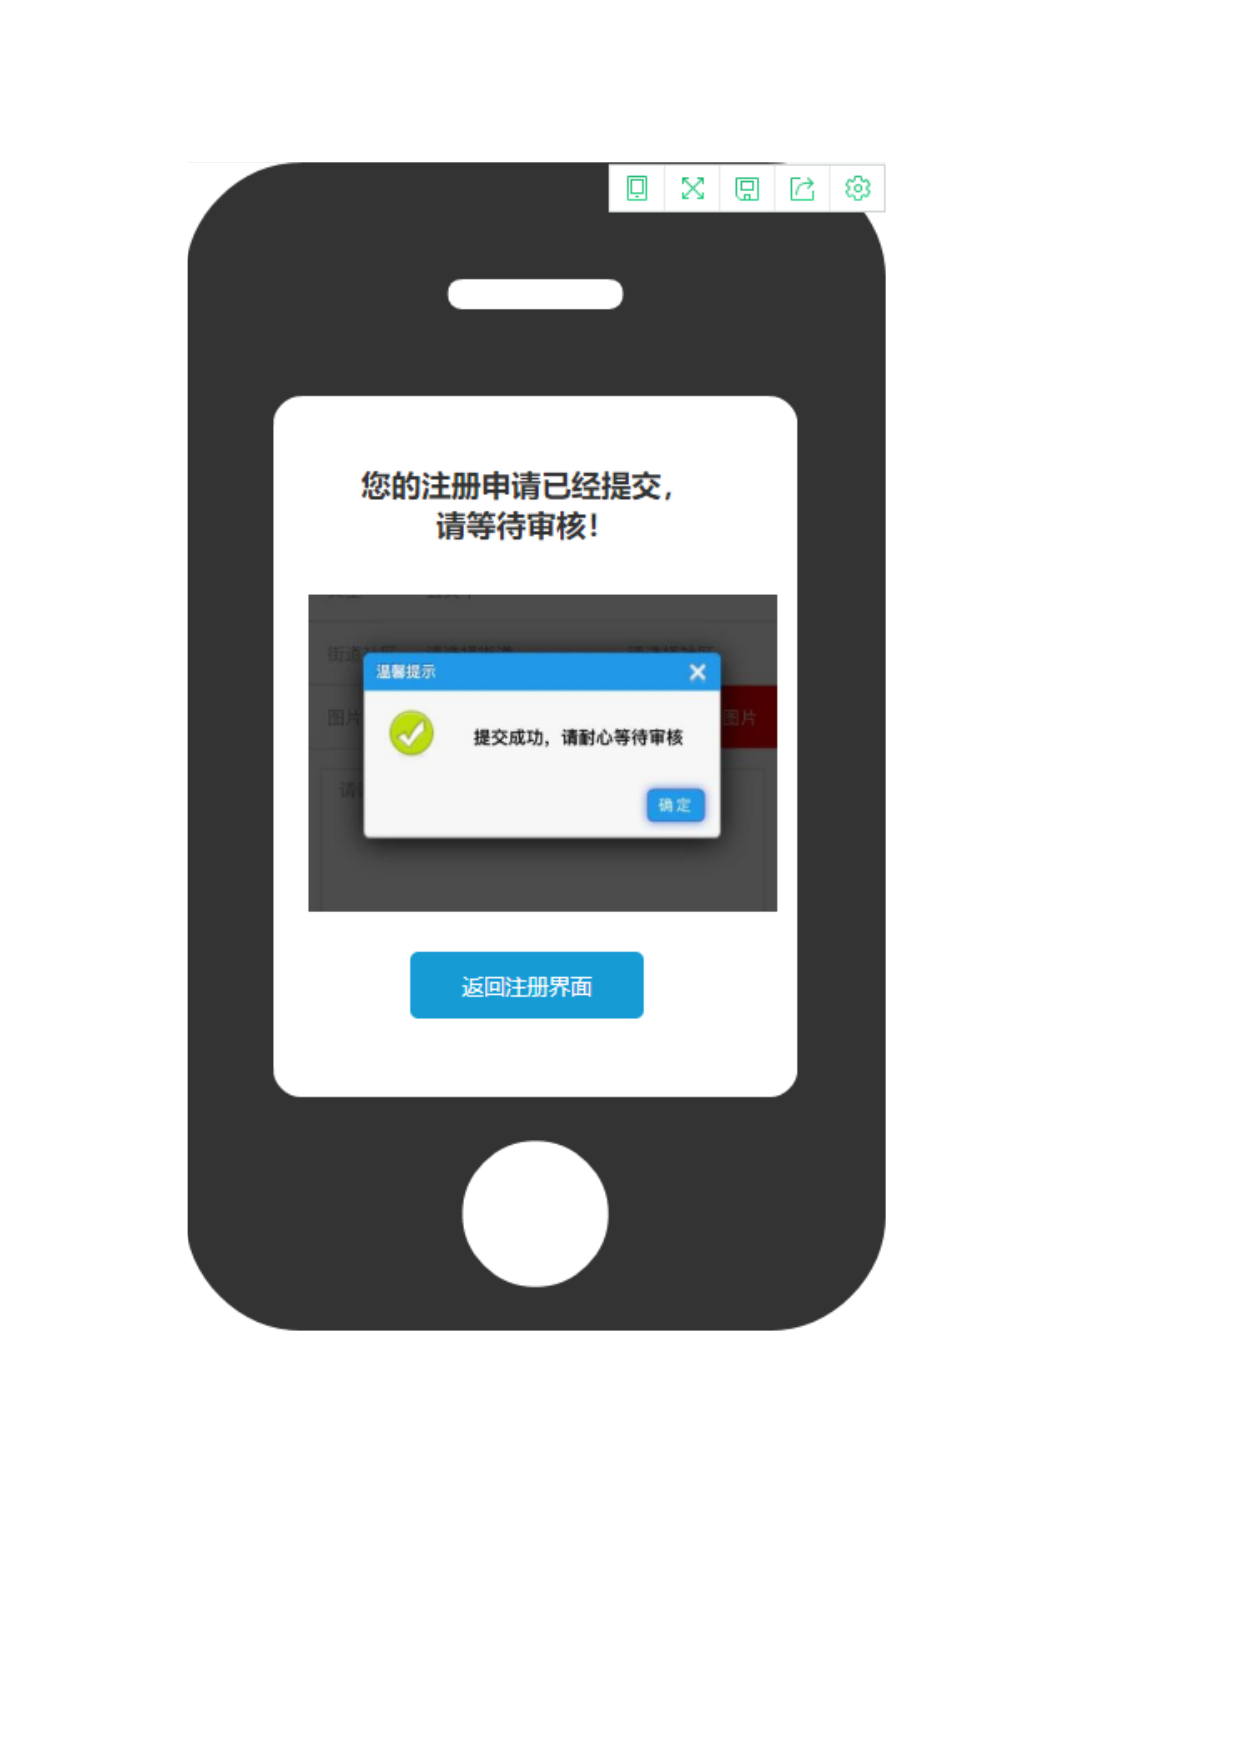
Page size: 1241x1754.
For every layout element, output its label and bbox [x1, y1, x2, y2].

picture [187, 162, 886, 1336]
